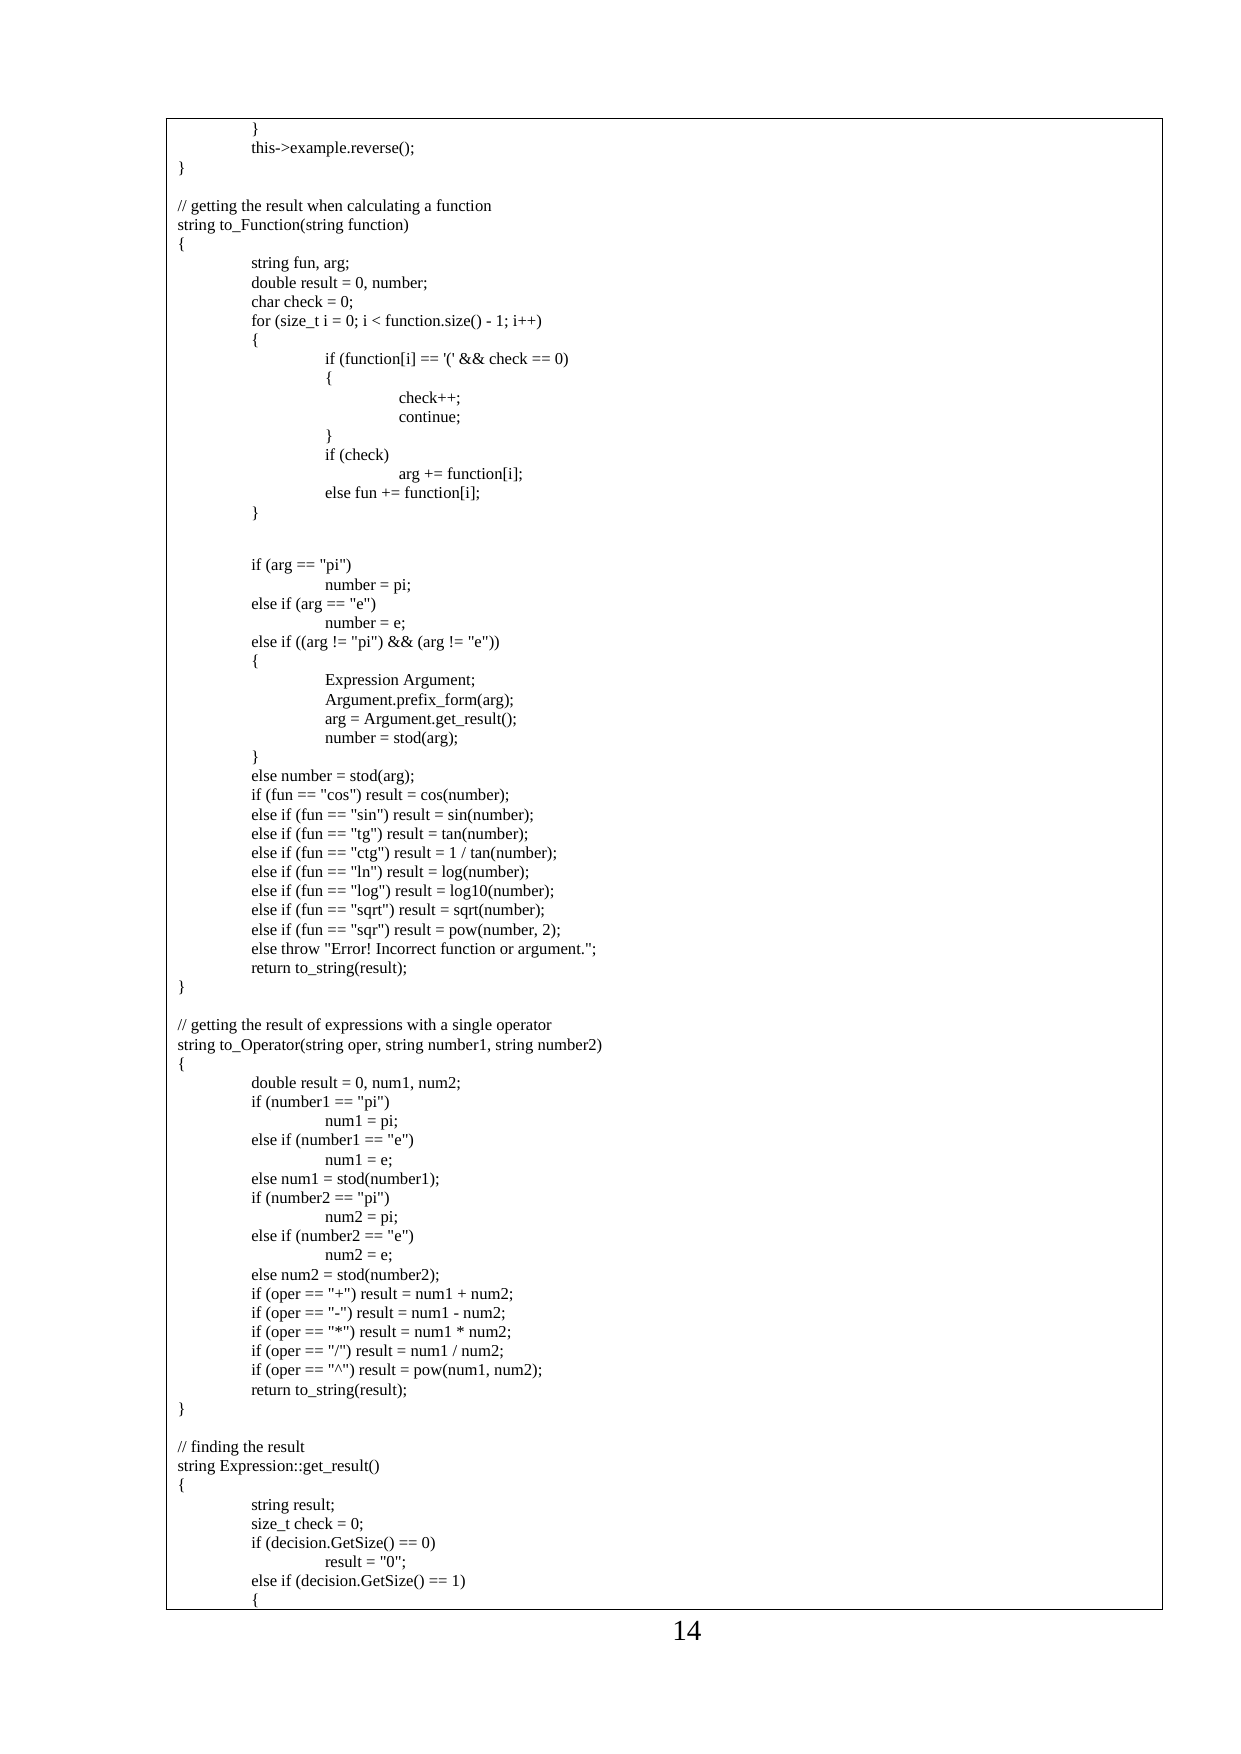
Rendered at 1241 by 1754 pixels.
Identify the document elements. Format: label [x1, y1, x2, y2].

table_cell [167, 119, 1162, 1609]
